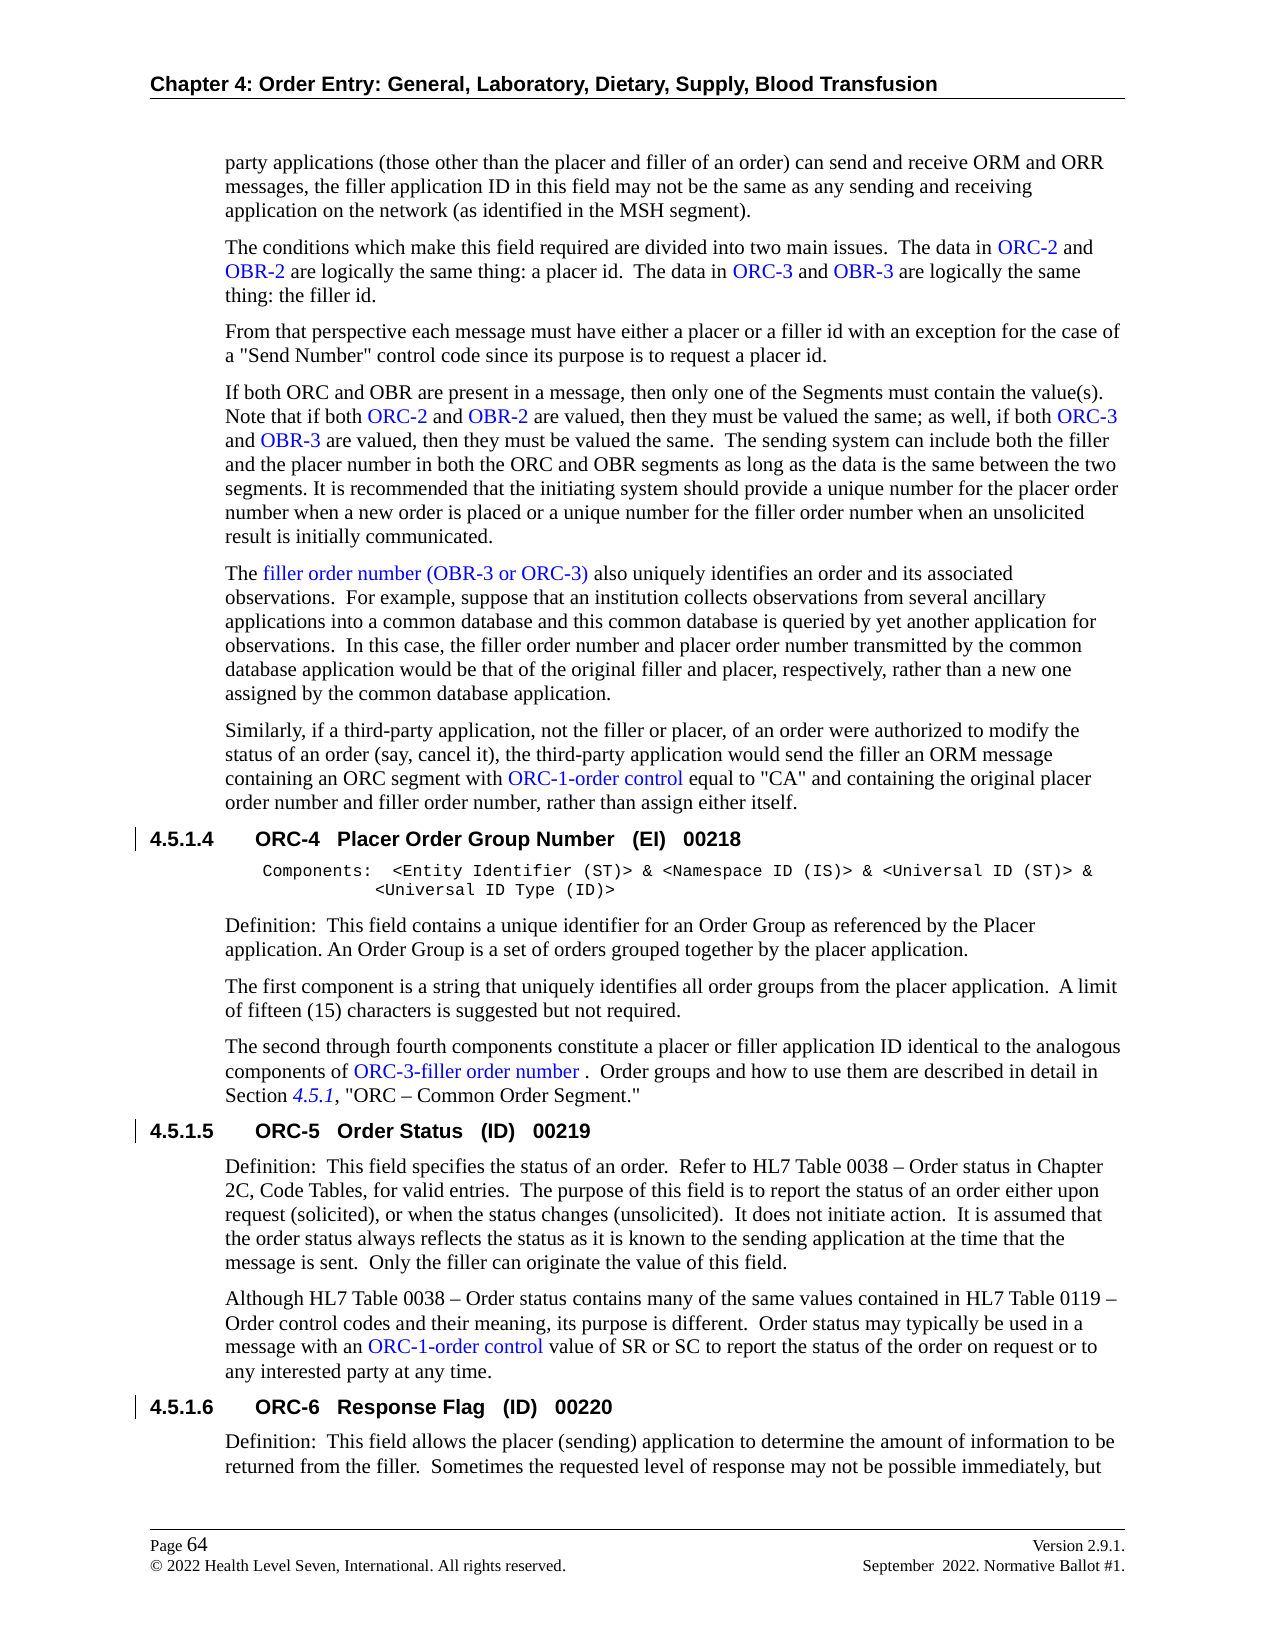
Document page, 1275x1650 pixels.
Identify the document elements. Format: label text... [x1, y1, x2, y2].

text From that perspective each message must have either a placer or a filler id with an exception for the case of a "Send Number" control code since its purpose is to request a placer id. [225, 319, 1125, 367]
text Similarly, if a third-party application, not the filler or placer, of an order were authorized to modify the status of an order (say, cancel it), the third-party application would send the filler an ORM message containing an ORC segment with ORC-1-order control equal to "CA" and containing the original placer order number and filler order number, rather than assign either itself. [225, 718, 1125, 814]
text The filler order number (OBR-3 or ORC-3) also uniquely identifies an order and its associated observations. For example, suppose that an institution collects observations from several ancillary applications into a common database and this common database is queried by yet another application for observations. In this case, the filler order number and placer order number transmitted by the common database application would be that of the original filler and placer, respectively, rather than a new one assigned by the common database application. [225, 561, 1125, 705]
text Definition: This field contains a unique identifier for an Order Group as referenced by the Placer application. An Order Group is a set of orders grouped together by the placer application. [225, 913, 1125, 961]
text The conditions which make this field required are divided into two main issues. The data in ORC-2 and OBR-2 are logically the same thing: a placer id. The data in ORC-3 and OBR-3 are logically the same thing: the filler id. [225, 235, 1125, 307]
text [225, 150, 1125, 222]
text Although HL7 Table 0038 – Order status contains many of the same values contained in HL7 Table 0119 – Order control codes and their meaning, its purpose is different. Order status may typically be used in a message with an ORC-1-order control value of SR or SC to report the status of the order on request or to any interested party at any time. [225, 1286, 1125, 1383]
text The second through fourth components constitute a placer or filler application ID identical to the analogous components of ORC-3-filler order number . Order groups and how to use them are described in detail in Section 4.5.1, "ORC – Common Order Segment." [225, 1034, 1125, 1107]
subtitle ORC-6 Response Flag (ID) 00220 [150, 1395, 1125, 1419]
text The first component is a string that uniquely identifies all order groups from the placer application. A limit of fifteen (15) characters is suggested but not required. [225, 974, 1125, 1022]
subtitle ORC-5 Order Status (ID) 00219 [150, 1119, 1125, 1143]
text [225, 1429, 1125, 1478]
text If both ORC and OBR are present in a message, then only one of the Segments must contain the value(s). Note that if both ORC-2 and OBR-2 are valued, then they must be valued the same; as well, if both ORC-3 and OBR-3 are valued, then they must be valued the same. The sending system can include both the filler and the placer number in both the ORC and OBR segments as long as the data is the same between the two segments. It is recommended that the initiating system should provide a unique number for the placer order number when a new order is placed or a unique number for the filler order number when an unsolicited result is initially communicated. [225, 380, 1125, 548]
text Components: <Entity Identifier (ST)> & <Namespace ID (IS)> & <Universal ID (ST)> & <Universal ID Type (ID)> [262, 863, 1125, 901]
subtitle ORC-4 Placer Order Group Number (EI) 00218 [150, 827, 1125, 851]
text Definition: This field specifies the status of an order. Refer to HL7 Table 0038 – Order status in Chapter 2C, Code Tables, for valid entries. The purpose of this field is to report the status of an order either upon request (solicited), or when the status changes (unsolicited). It does not initiate action. It is assumed that the order status always reflects the status as it is known to the sending application at the time that the message is sent. Only the filler can originate the value of this field. [225, 1153, 1125, 1274]
